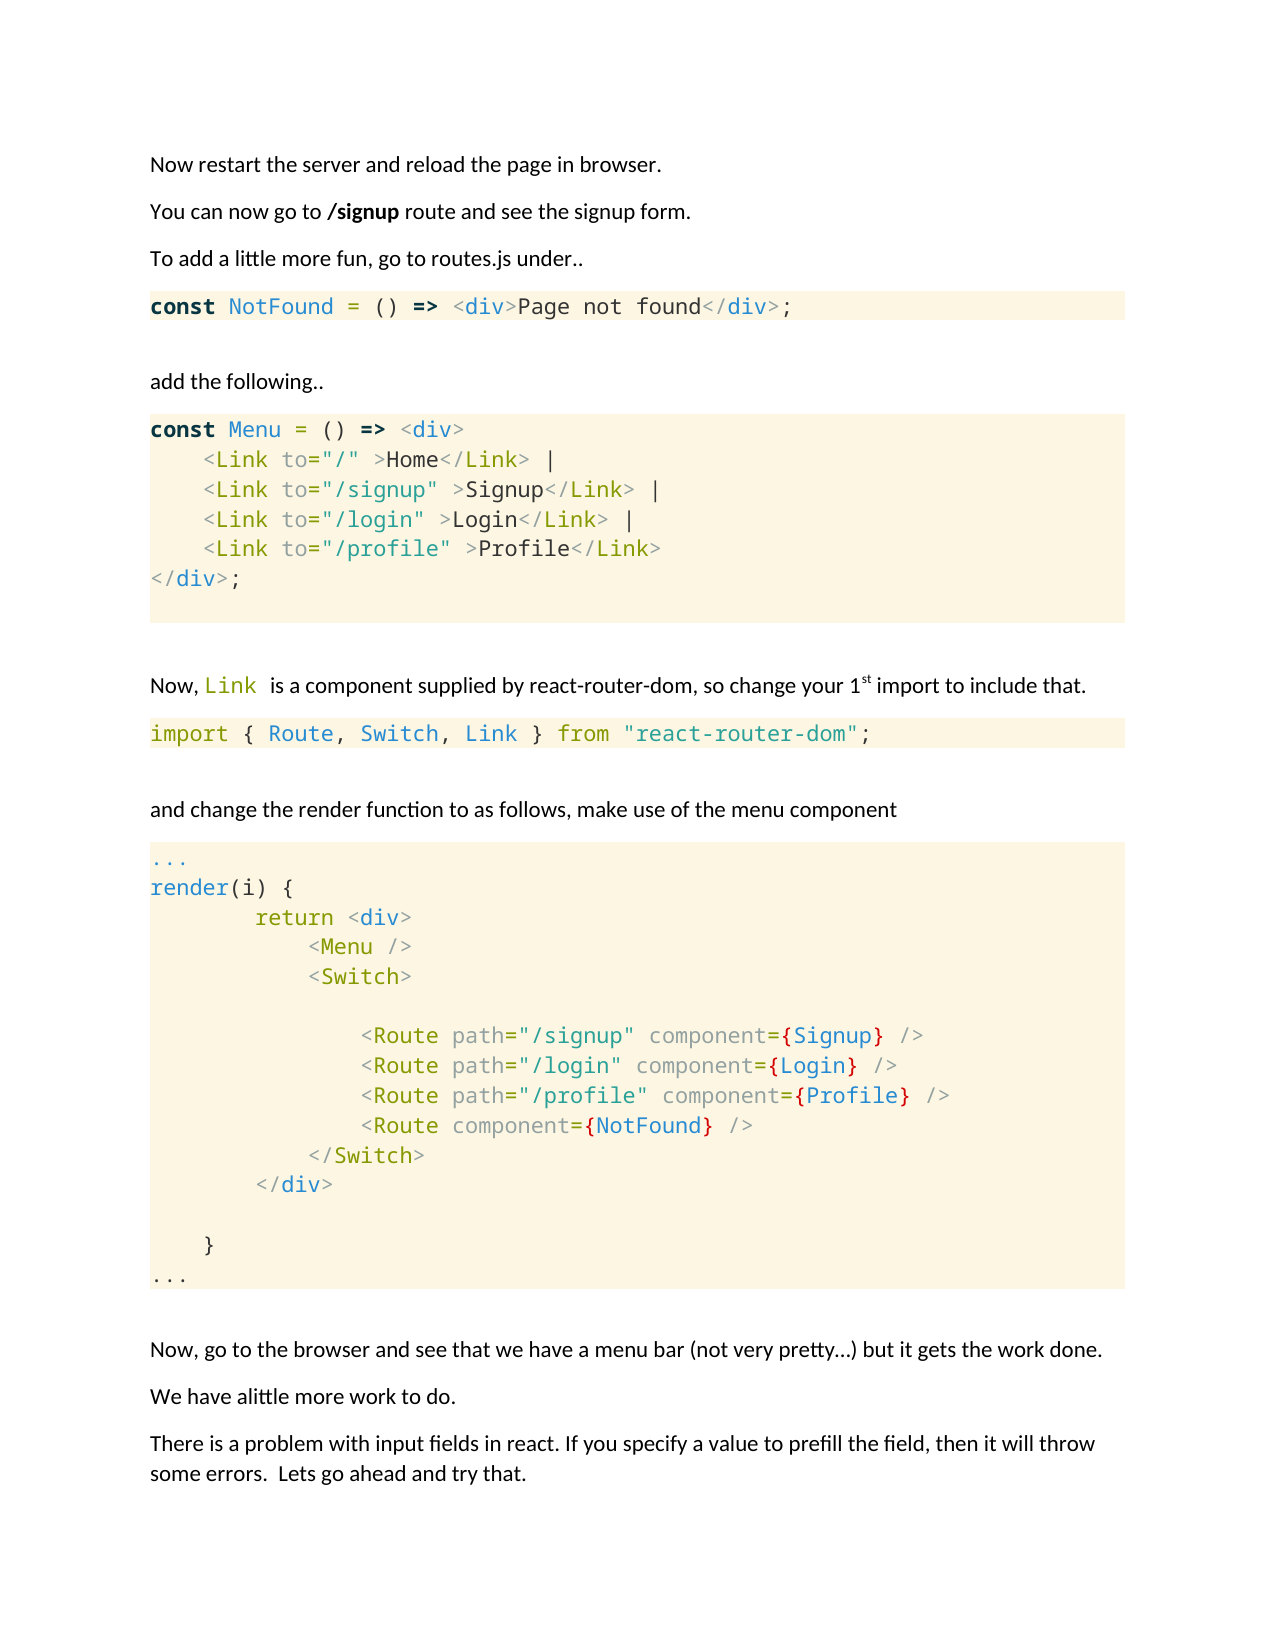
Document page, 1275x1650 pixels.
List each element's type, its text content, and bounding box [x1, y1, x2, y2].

text render(i) { [150, 872, 1125, 901]
text <Menu /> [150, 931, 1125, 961]
text Now, Link is a component supplied by react-router-dom, so change your 1st import to include that. [150, 669, 1125, 699]
text <Link to="/login" >Login</Link> | [150, 503, 1125, 533]
text import { Route, Switch, Link } from "react-router-dom"; [150, 718, 1125, 748]
text </Switch> [150, 1140, 1125, 1169]
text <Route component={NotFound} /> [150, 1110, 1125, 1140]
text There is a problem with input fields in react. If you specify a value to prefill the field, then it will throw some errors. Lets go ahead and try that. [150, 1429, 1125, 1487]
text <Route path="/signup" component={Signup} /> [150, 1021, 1125, 1050]
text ... [150, 1259, 1125, 1289]
text ... [150, 842, 1125, 872]
text const NotFound = () => <div>Page not found</div>; [150, 291, 1125, 320]
text <Route path="/profile" component={Profile} /> [150, 1080, 1125, 1110]
text Now, go to the browser and see that we have a menu bar (not very pretty…) but it gets the work done. [150, 1336, 1125, 1363]
text and change the render function to as follows, make use of the menu component [150, 795, 1125, 823]
text <Link to="/signup" >Signup</Link> | [150, 474, 1125, 503]
text return <div> [150, 901, 1125, 931]
text <Switch> [150, 961, 1125, 991]
text </div> [150, 1169, 1125, 1199]
text const Menu = () => <div> [150, 414, 1125, 444]
text To add a little more fun, go to routes.js under.. [150, 244, 1125, 272]
text <Route path="/login" component={Login} /> [150, 1050, 1125, 1080]
text } [150, 1229, 1125, 1259]
text We have alittle more work to do. [150, 1382, 1125, 1410]
text </div>; [150, 563, 1125, 593]
text <Link to="/" >Home</Link> | [150, 444, 1125, 474]
text <Link to="/profile" >Profile</Link> [150, 533, 1125, 563]
text Now restart the server and reload the page in browser. [150, 150, 1125, 178]
text You can now go to /signup route and see the signup form. [150, 197, 1125, 225]
text add the following.. [150, 367, 1125, 395]
